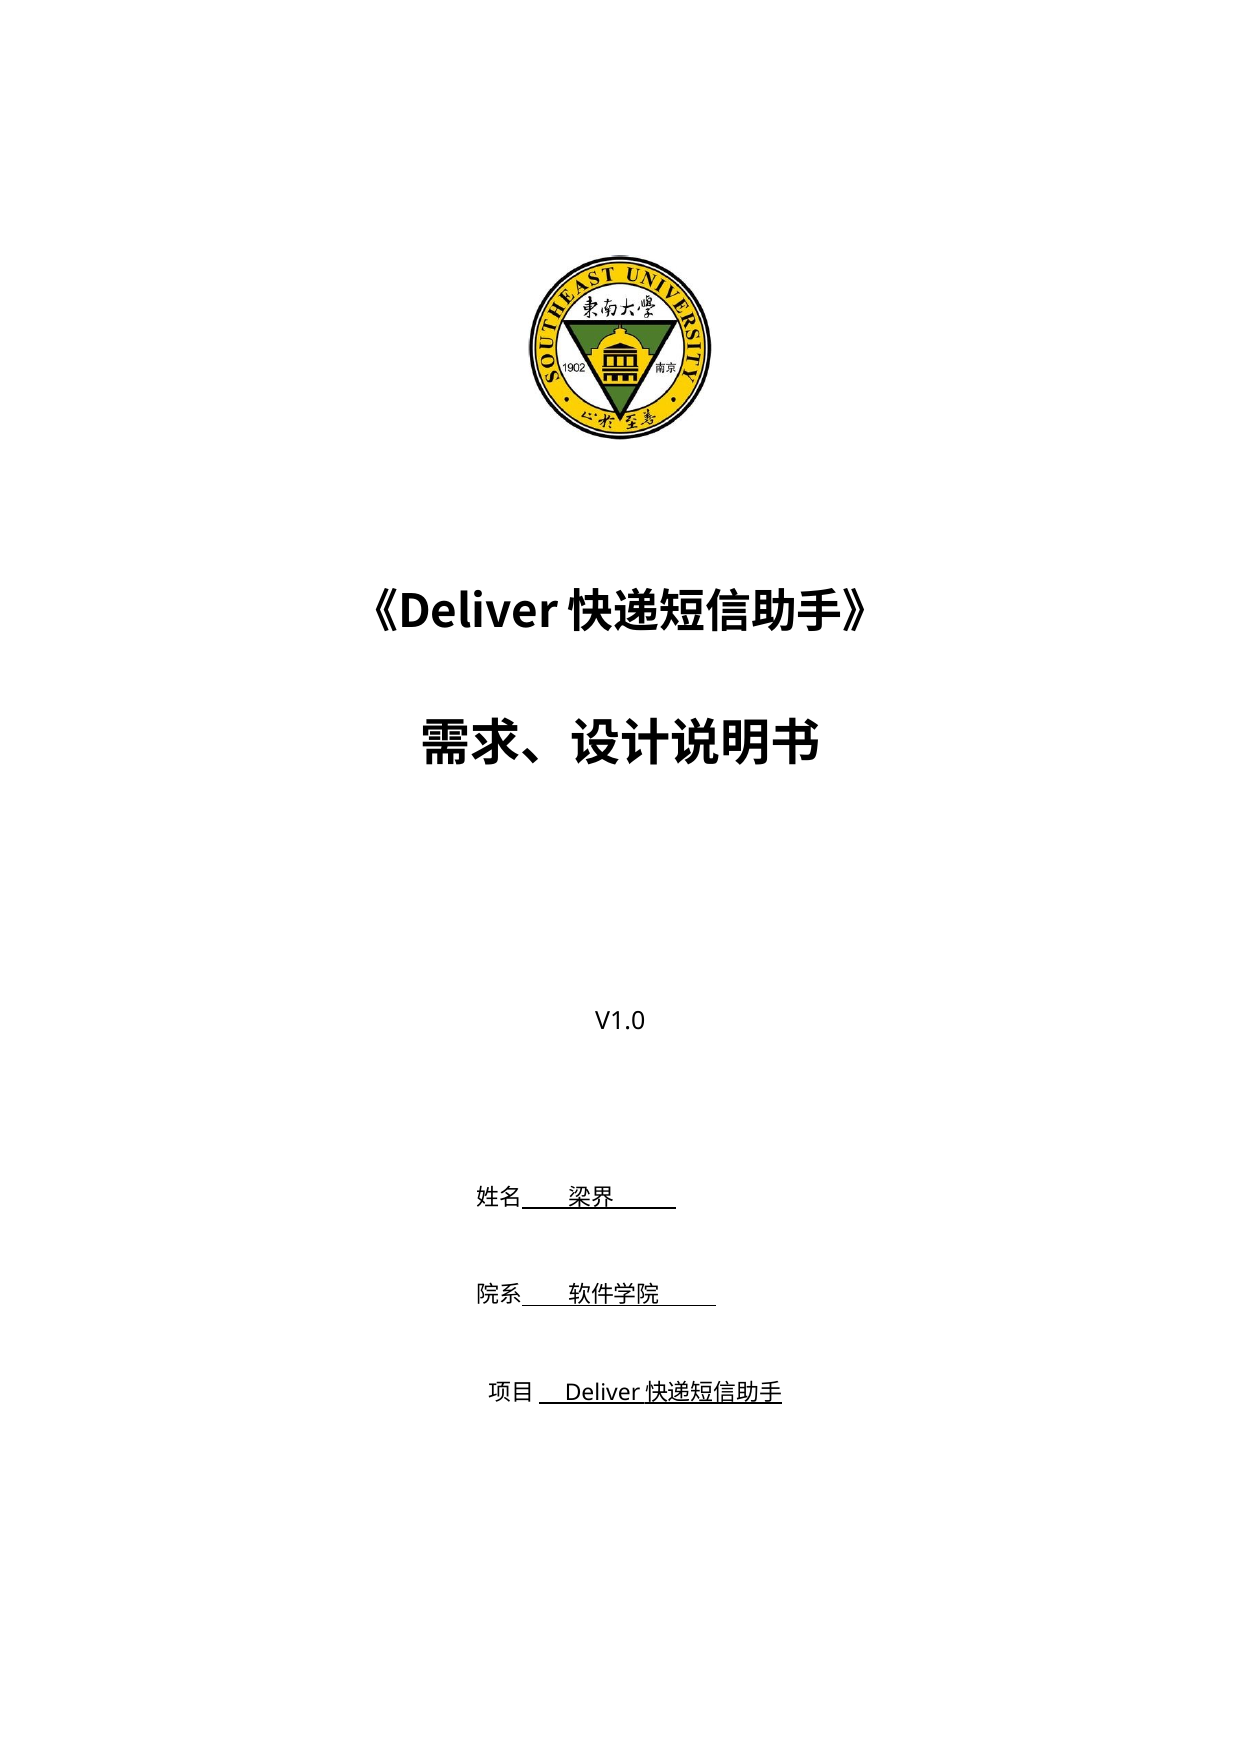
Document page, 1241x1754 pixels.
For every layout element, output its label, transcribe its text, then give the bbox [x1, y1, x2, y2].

text 项目 Deliver快递短信助手 [187, 1358, 1053, 1423]
text 姓名 梁界 [476, 1163, 1053, 1228]
text 院系 软件学院 [432, 1260, 1053, 1325]
picture [528, 255, 712, 440]
text 《Deliver快递短信助手》 [187, 559, 1053, 656]
text V1.0 [187, 987, 1053, 1052]
text 需求、设计说明书 [187, 689, 1053, 787]
